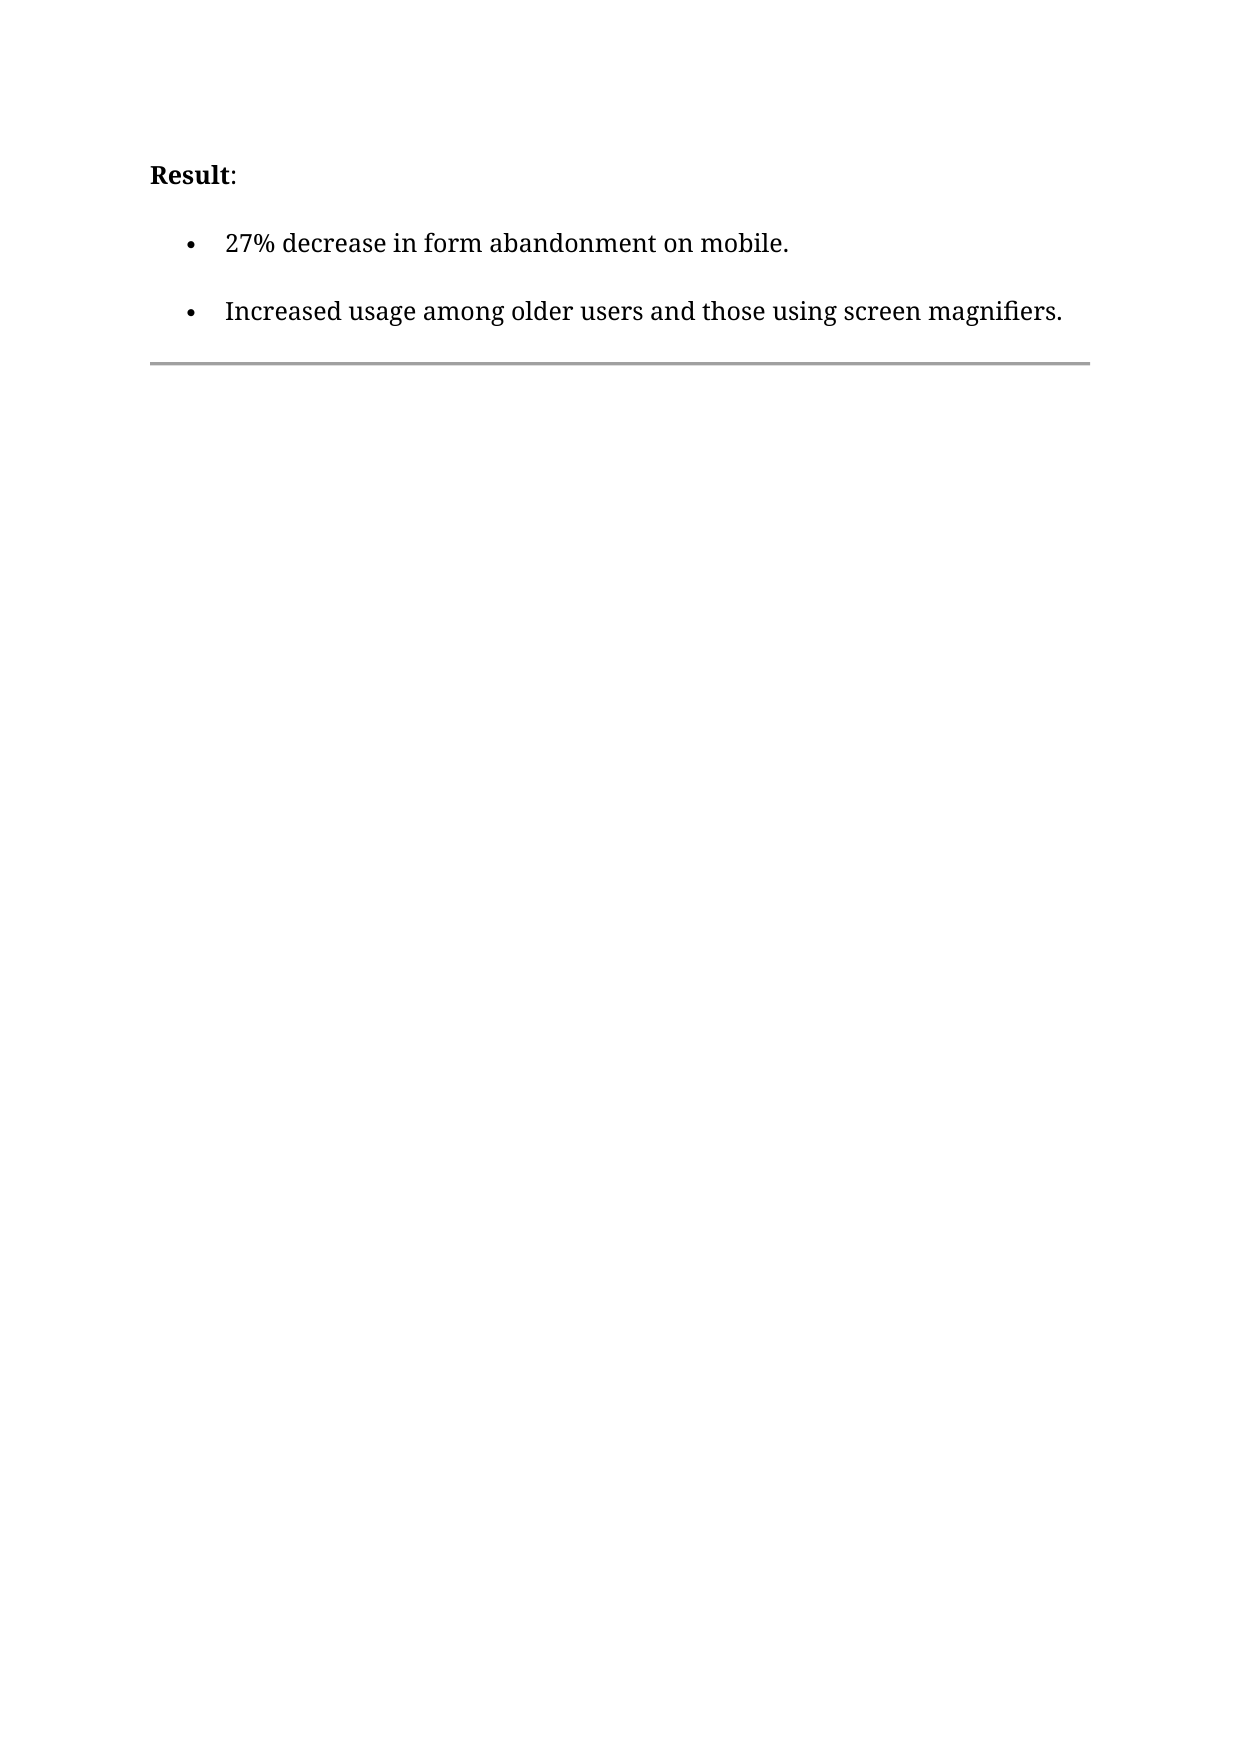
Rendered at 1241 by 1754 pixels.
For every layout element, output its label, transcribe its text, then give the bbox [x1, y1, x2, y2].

text Result: [150, 158, 1090, 192]
list Increased usage among older users and those using screen magnifiers. [187, 294, 1090, 328]
list 27% decrease in form abandonment on mobile. [187, 226, 1090, 260]
